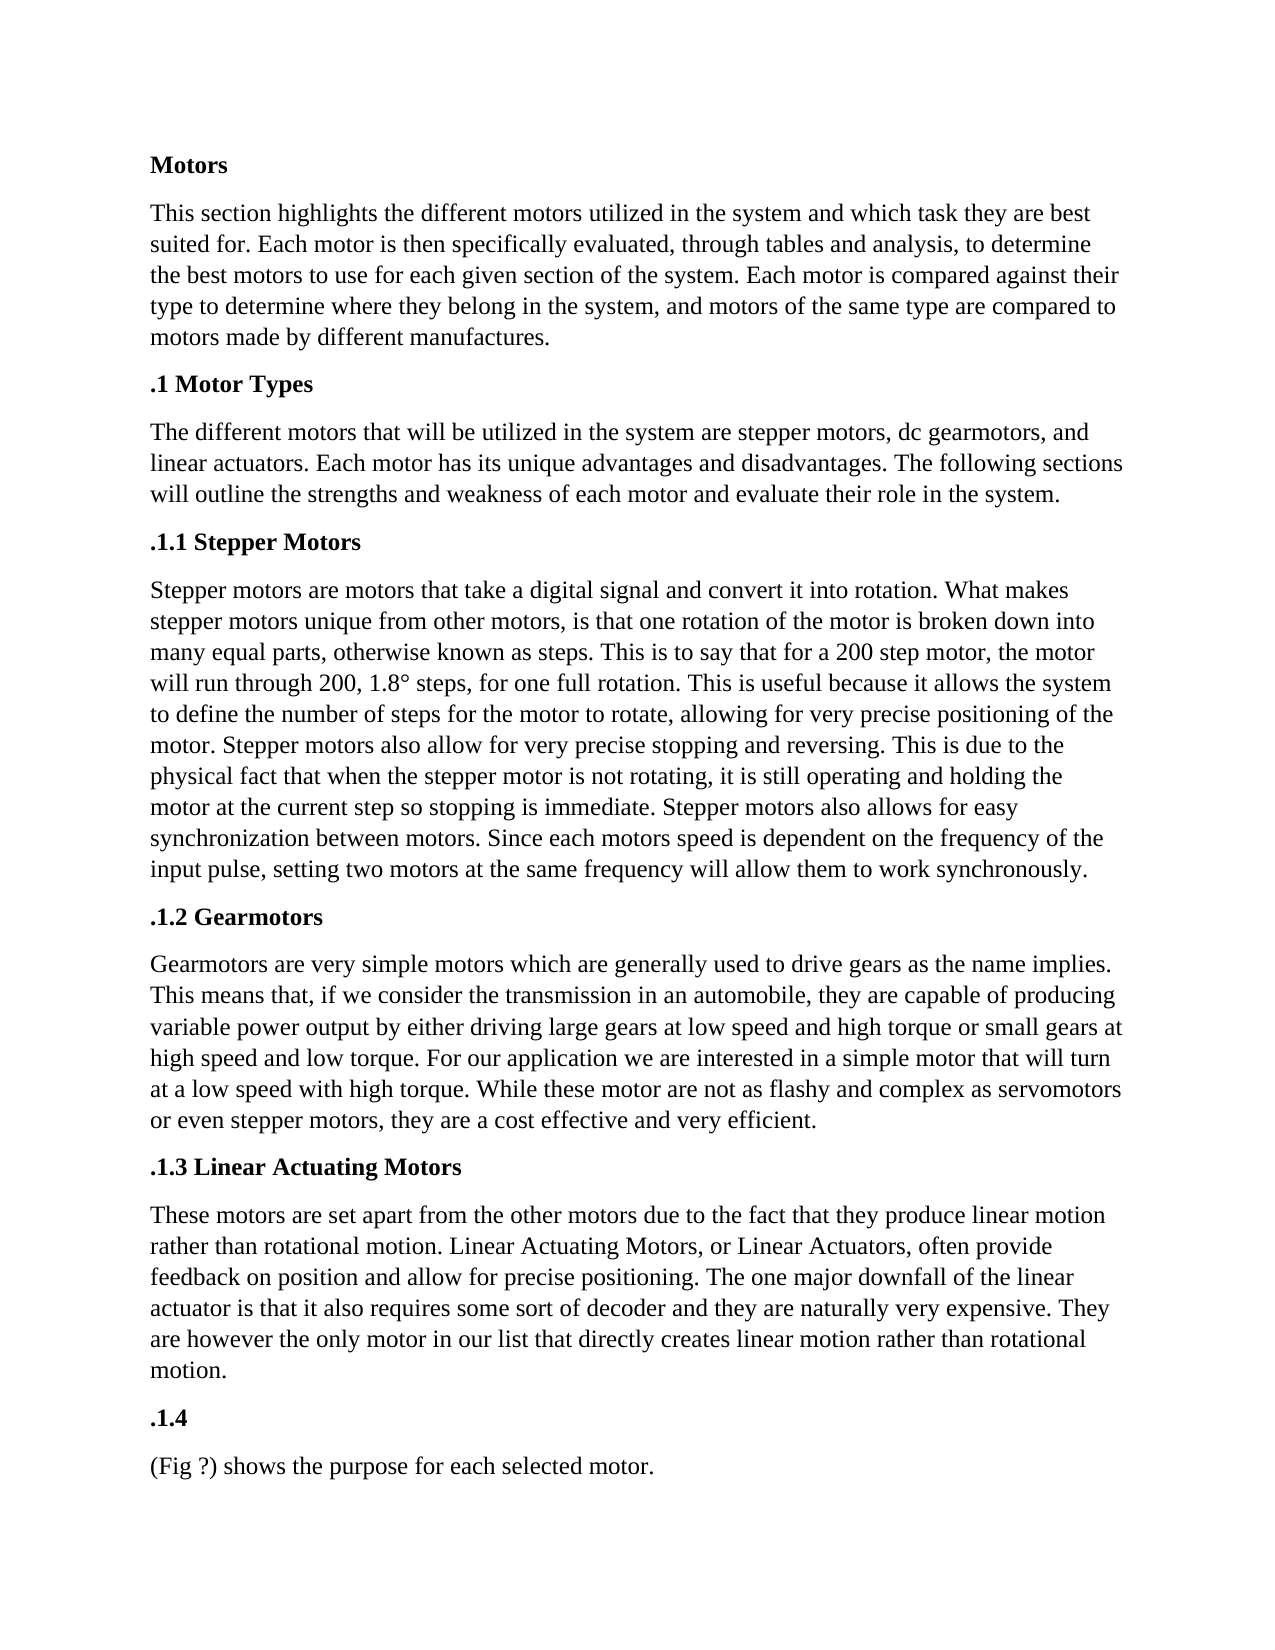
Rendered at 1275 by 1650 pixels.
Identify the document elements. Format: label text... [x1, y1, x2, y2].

text .1 Motor Types [150, 369, 1125, 398]
text The different motors that will be utilized in the system are stepper motors, dc gearmotors, and linear actuators. Each motor has its unique advantages and disadvantages. The following sections will outline the strengths and weakness of each motor and evaluate their role in the system. [150, 417, 1125, 508]
text Motors [150, 150, 1125, 179]
text .1.4 [150, 1403, 1125, 1432]
text Stepper motors are motors that take a digital signal and convert it into rotation. What makes stepper motors unique from other motors, is that one rotation of the motor is broken down into many equal parts, otherwise known as steps. This is to say that for a 200 step motor, the motor will run through 200, 1.8° steps, for one full rotation. This is useful because it allows the system to define the number of steps for the motor to rotate, allowing for very precise positioning of the motor. Stepper motors also allow for very precise stopping and reversing. This is due to the physical fact that when the stepper motor is not rotating, it is still operating and holding the motor at the current step so stopping is immediate. Stepper motors also allows for easy synchronization between motors. Since each motors speed is dependent on the frequency of the input pulse, setting two motors at the same frequency will allow them to work synchronously. [150, 575, 1125, 883]
text .1.3 Linear Actuating Motors [150, 1152, 1125, 1181]
text (Fig ?) shows the purpose for each selected motor. [150, 1451, 1125, 1479]
text These motors are set apart from the other motors due to the fact that they produce linear motion rather than rotational motion. Linear Actuating Motors, or Linear Actuators, often provide feedback on position and allow for precise positioning. The one major downfall of the linear actuator is that it also requires some sort of decoder and they are naturally very expensive. They are however the only motor in our list that directly creates linear motion rather than rotational motion. [150, 1200, 1125, 1384]
text .1.2 Gearmotors [150, 902, 1125, 931]
text This section highlights the different motors utilized in the system and which task they are best suited for. Each motor is then specifically evaluated, through tables and analysis, to determine the best motors to use for each given section of the system. Each motor is compared against their type to determine where they belong in the system, and motors of the same type are compared to motors made by different manufactures. [150, 198, 1125, 351]
text Gearmotors are very simple motors which are generally used to drive gears as the name implies. This means that, if we consider the transmission in an automobile, they are capable of producing variable power output by either driving large gears at low speed and high torque or small gears at high speed and low torque. For our application we are interested in a simple motor that will turn at a low speed with high torque. While these motor are not as flashy and complex as servomotors or even stepper motors, they are a cost effective and very efficient. [150, 949, 1125, 1133]
text .1.1 Stepper Motors [150, 527, 1125, 556]
